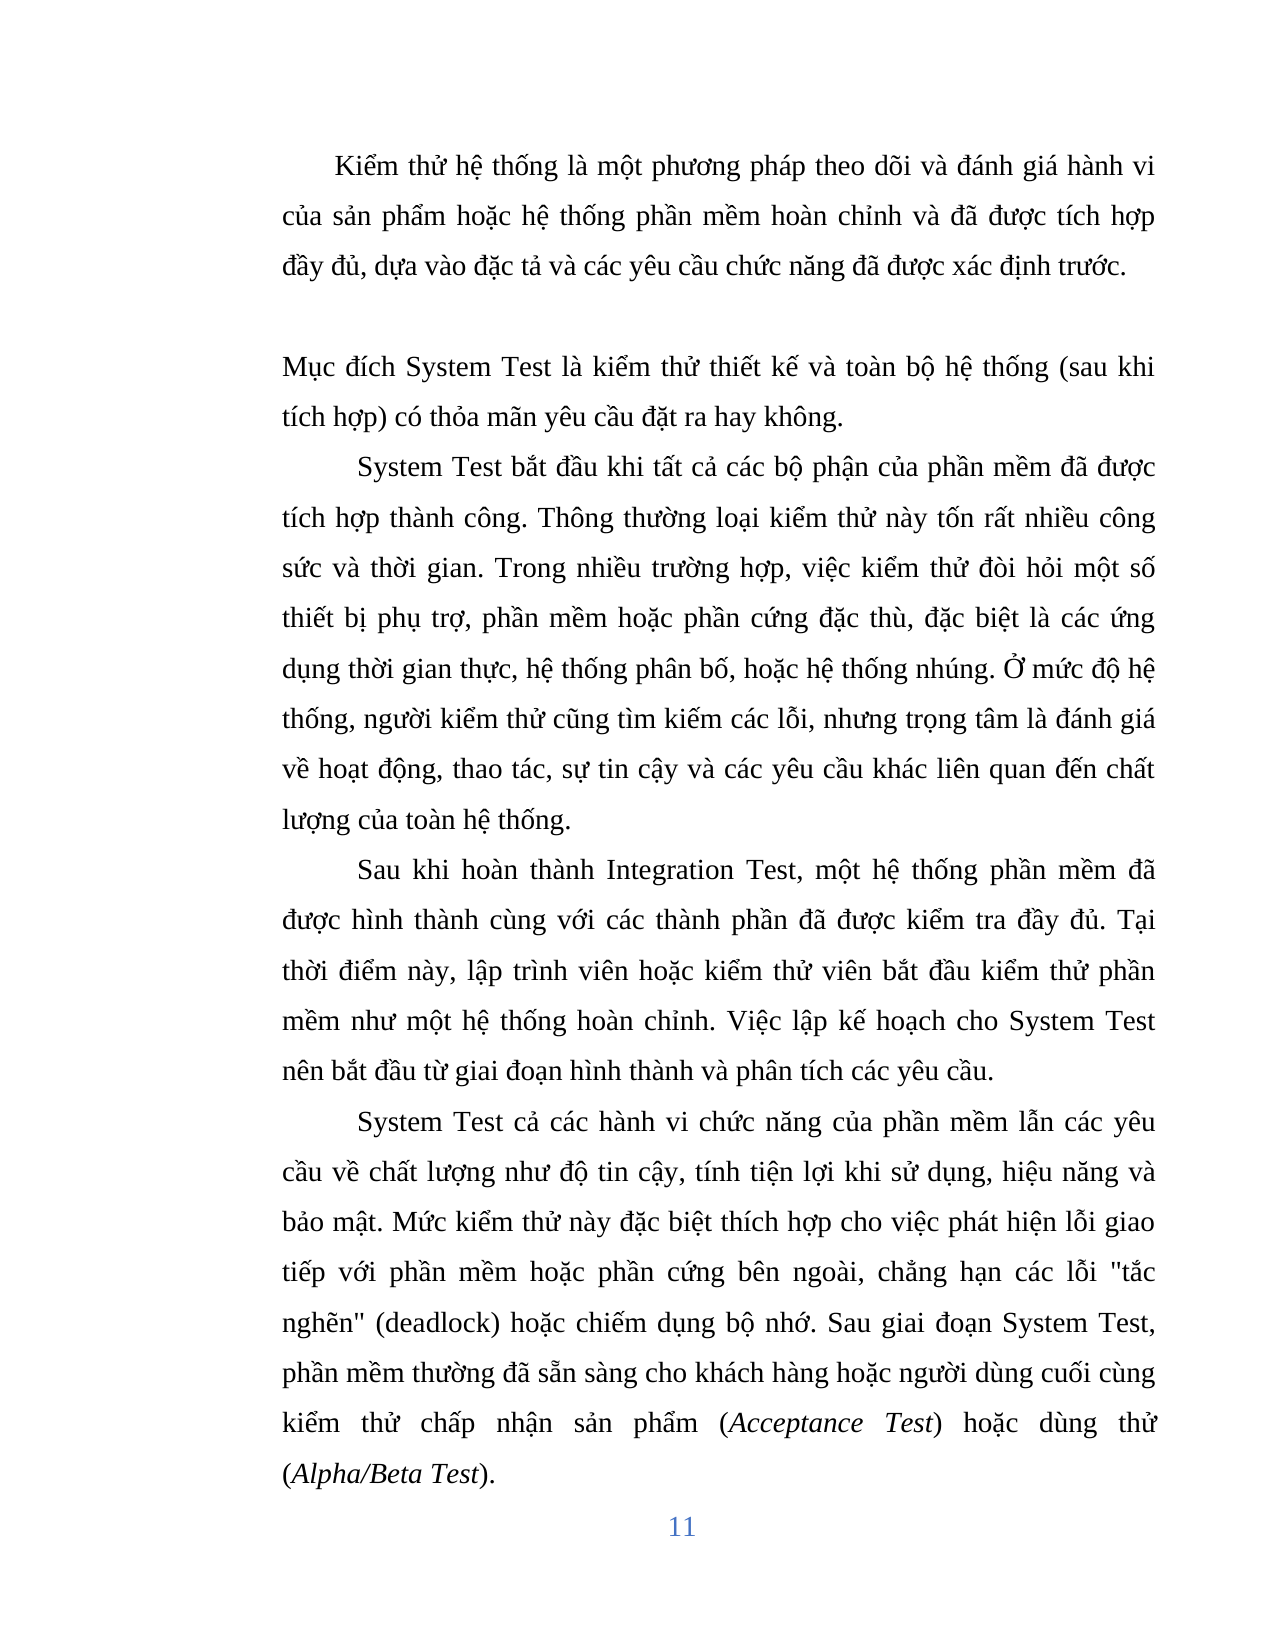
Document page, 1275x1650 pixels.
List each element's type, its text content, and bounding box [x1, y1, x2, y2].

text System Test bắt đầu khi tất cả các bộ phận của phần mềm đã được tích hợp thành công. Thông thường loại kiểm thử này tốn rất nhiều công sức và thời gian. Trong nhiều trường hợp, việc kiểm thử đòi hỏi một số thiết bị phụ trợ, phần mềm hoặc phần cứng đặc thù, đặc biệt là các ứng dụng thời gian thực, hệ thống phân bố, hoặc hệ thống nhúng. Ở mức độ hệ thống, người kiểm thử cũng tìm kiếm các lỗi, nhưng trọng tâm là đánh giá về hoạt động, thao tác, sự tin cậy và các yêu cầu khác liên quan đến chất lượng của toàn hệ thống. [282, 449, 1157, 835]
text Mục đích System Test là kiểm thử thiết kế và toàn bộ hệ thống (sau khi tích hợp) có thỏa mãn yêu cầu đặt ra hay không. [282, 349, 1157, 433]
list Kiểm thử hệ thống là một phương pháp theo dõi và đánh giá hành vi của sản phẩm hoặc hệ thống phần mềm hoàn chỉnh và đã được tích hợp đầy đủ, dựa vào đặc tả và các yêu cầu chức năng đã được xác định trước. [282, 148, 1157, 198]
text System Test cả các hành vi chức năng của phần mềm lẫn các yêu cầu về chất lượng như độ tin cậy, tính tiện lợi khi sử dụng, hiệu năng và bảo mật. Mức kiểm thử này đặc biệt thích hợp cho việc phát hiện lỗi giao tiếp với phần mềm hoặc phần cứng bên ngoài, chẳng hạn các lỗi "tắc nghẽn" (deadlock) hoặc chiếm dụng bộ nhớ. Sau giai đoạn System Test, phần mềm thường đã sẵn sàng cho khách hàng hoặc người dùng cuối cùng kiểm thử chấp nhận sản phẩm (Acceptance Test) hoặc dùng thử (Alpha/Beta Test). [282, 1104, 1157, 1489]
list Kiểm thử hệ thống là một phương pháp theo dõi và đánh giá hành vi của sản phẩm hoặc hệ thống phần mềm hoàn chỉnh và đã được tích hợp đầy đủ, dựa vào đặc tả và các yêu cầu chức năng đã được xác định trước. [282, 232, 1157, 332]
text Sau khi hoàn thành Integration Test, một hệ thống phần mềm đã được hình thành cùng với các thành phần đã được kiểm tra đầy đủ. Tại thời điểm này, lập trình viên hoặc kiểm thử viên bắt đầu kiểm thử phần mềm như một hệ thống hoàn chỉnh. Việc lập kế hoạch cho System Test nên bắt đầu từ giai đoạn hình thành và phân tích các yêu cầu. [282, 852, 1157, 1087]
